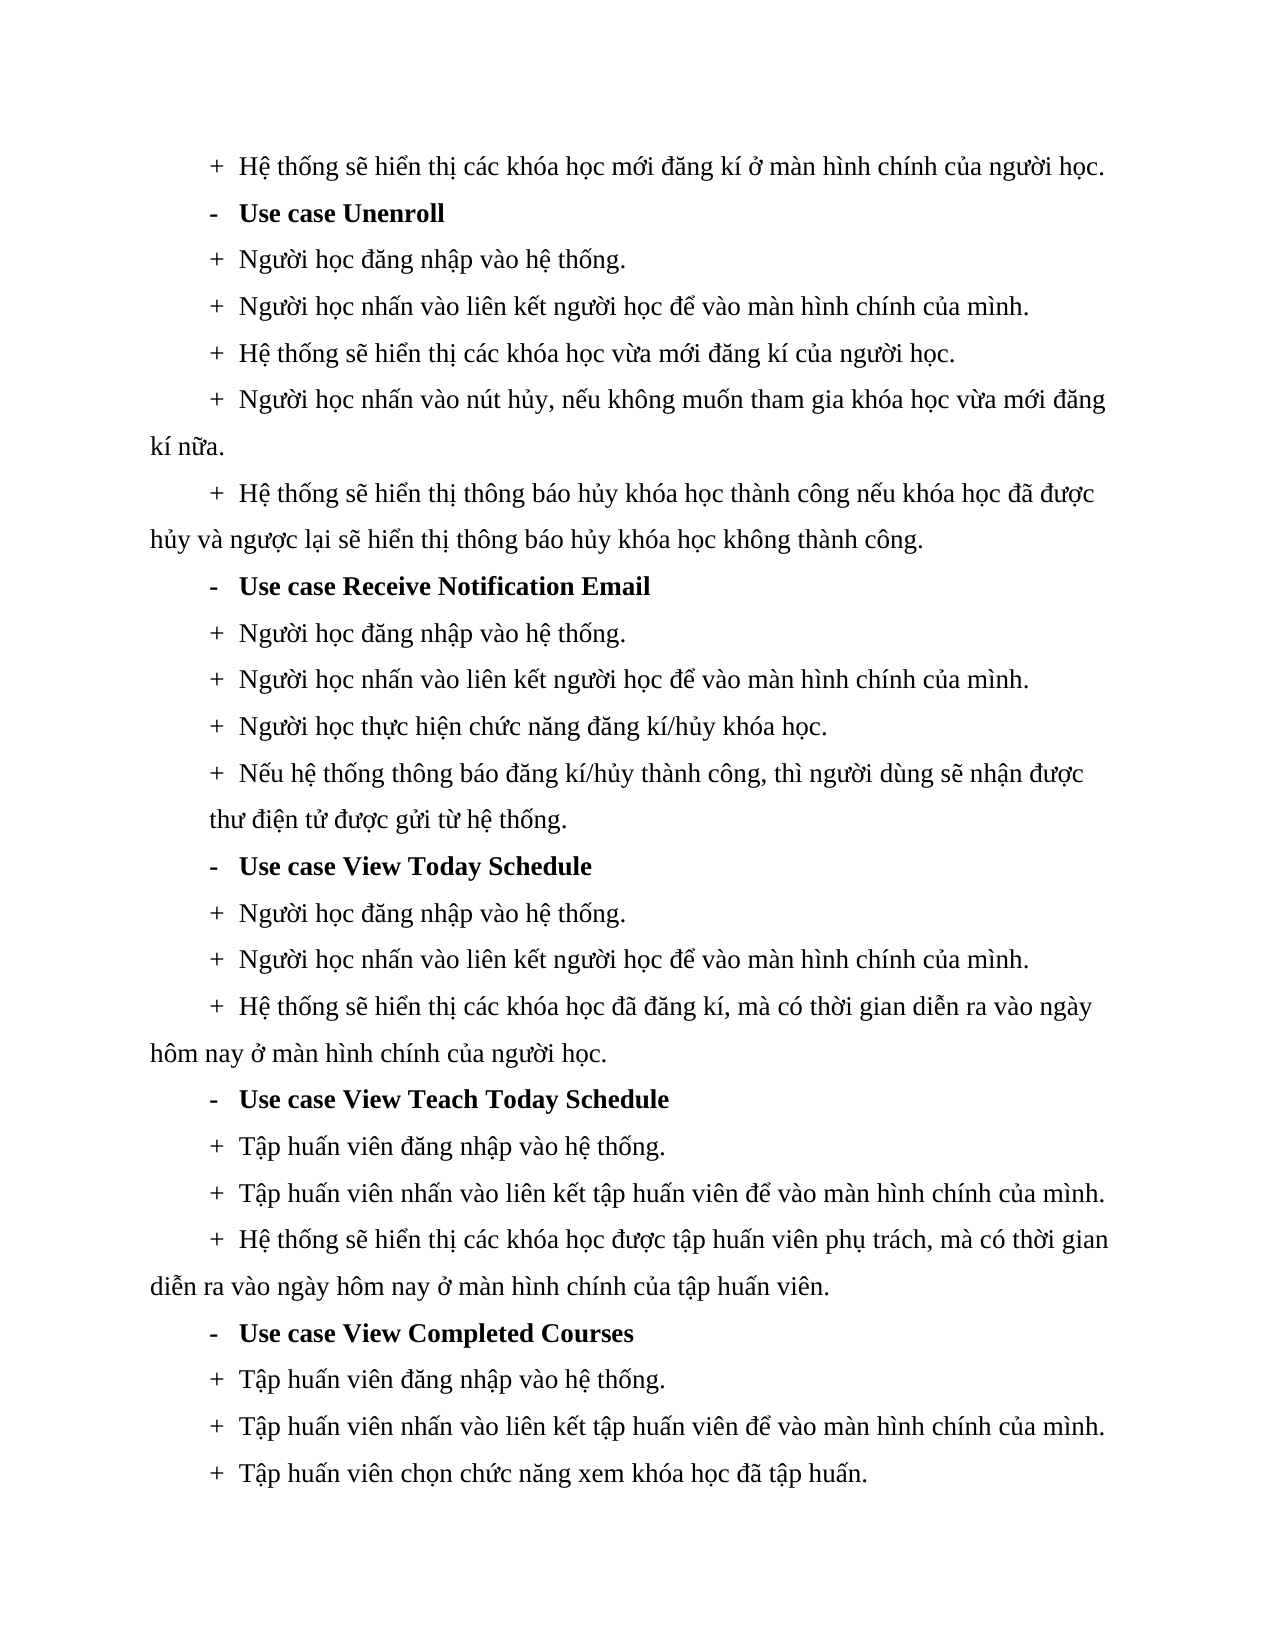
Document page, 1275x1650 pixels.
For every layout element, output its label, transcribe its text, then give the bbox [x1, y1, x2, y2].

list Use case View Completed Courses [150, 1317, 1125, 1348]
list Use case View Teach Today Schedule [150, 1083, 1125, 1114]
list Người học nhấn vào nút hủy, nếu không muốn tham gia khóa học vừa mới đăng kí nữa. [150, 383, 1125, 461]
list Use case Unenroll [150, 197, 1125, 228]
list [150, 1410, 1125, 1441]
list Use case Receive Notification Email [150, 570, 1125, 601]
list Người học đăng nhập vào hệ thống. [209, 897, 1125, 928]
list Người học thực hiện chức năng đăng kí/hủy khóa học. [209, 710, 1125, 741]
list Nếu hệ thống thông báo đăng kí/hủy thành công, thì người dùng sẽ nhận được thư điện tử được gửi từ hệ thống. [209, 757, 1125, 834]
list Hệ thống sẽ hiển thị các khóa học mới đăng kí ở màn hình chính của người học. [150, 150, 1125, 181]
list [209, 290, 1125, 321]
list Hệ thống sẽ hiển thị các khóa học đã đăng kí, mà có thời gian diễn ra vào ngày hôm nay ở màn hình chính của người học. [150, 990, 1125, 1068]
list Người học nhấn vào liên kết người học để vào màn hình chính của mình. [209, 943, 1125, 974]
list Hệ thống sẽ hiển thị các khóa học vừa mới đăng kí của người học. [209, 337, 1125, 368]
list Người học nhấn vào liên kết người học để vào màn hình chính của mình. [209, 663, 1125, 694]
list Hệ thống sẽ hiển thị các khóa học được tập huấn viên phụ trách, mà có thời gian diễn ra vào ngày hôm nay ở màn hình chính của tập huấn viên. [150, 1223, 1125, 1301]
list Hệ thống sẽ hiển thị thông báo hủy khóa học thành công nếu khóa học đã được hủy và ngược lại sẽ hiển thị thông báo hủy khóa học không thành công. [150, 477, 1125, 554]
list Người học đăng nhập vào hệ thống. [209, 617, 1125, 648]
list Tập huấn viên nhấn vào liên kết tập huấn viên để vào màn hình chính của mình. [150, 1177, 1125, 1208]
list Tập huấn viên chọn chức năng xem khóa học đã tập huấn. [150, 1457, 1125, 1488]
list Tập huấn viên đăng nhập vào hệ thống. [209, 1363, 1125, 1394]
list Người học đăng nhập vào hệ thống. [209, 243, 1125, 274]
list Use case View Today Schedule [150, 850, 1125, 881]
list Tập huấn viên đăng nhập vào hệ thống. [209, 1130, 1125, 1161]
